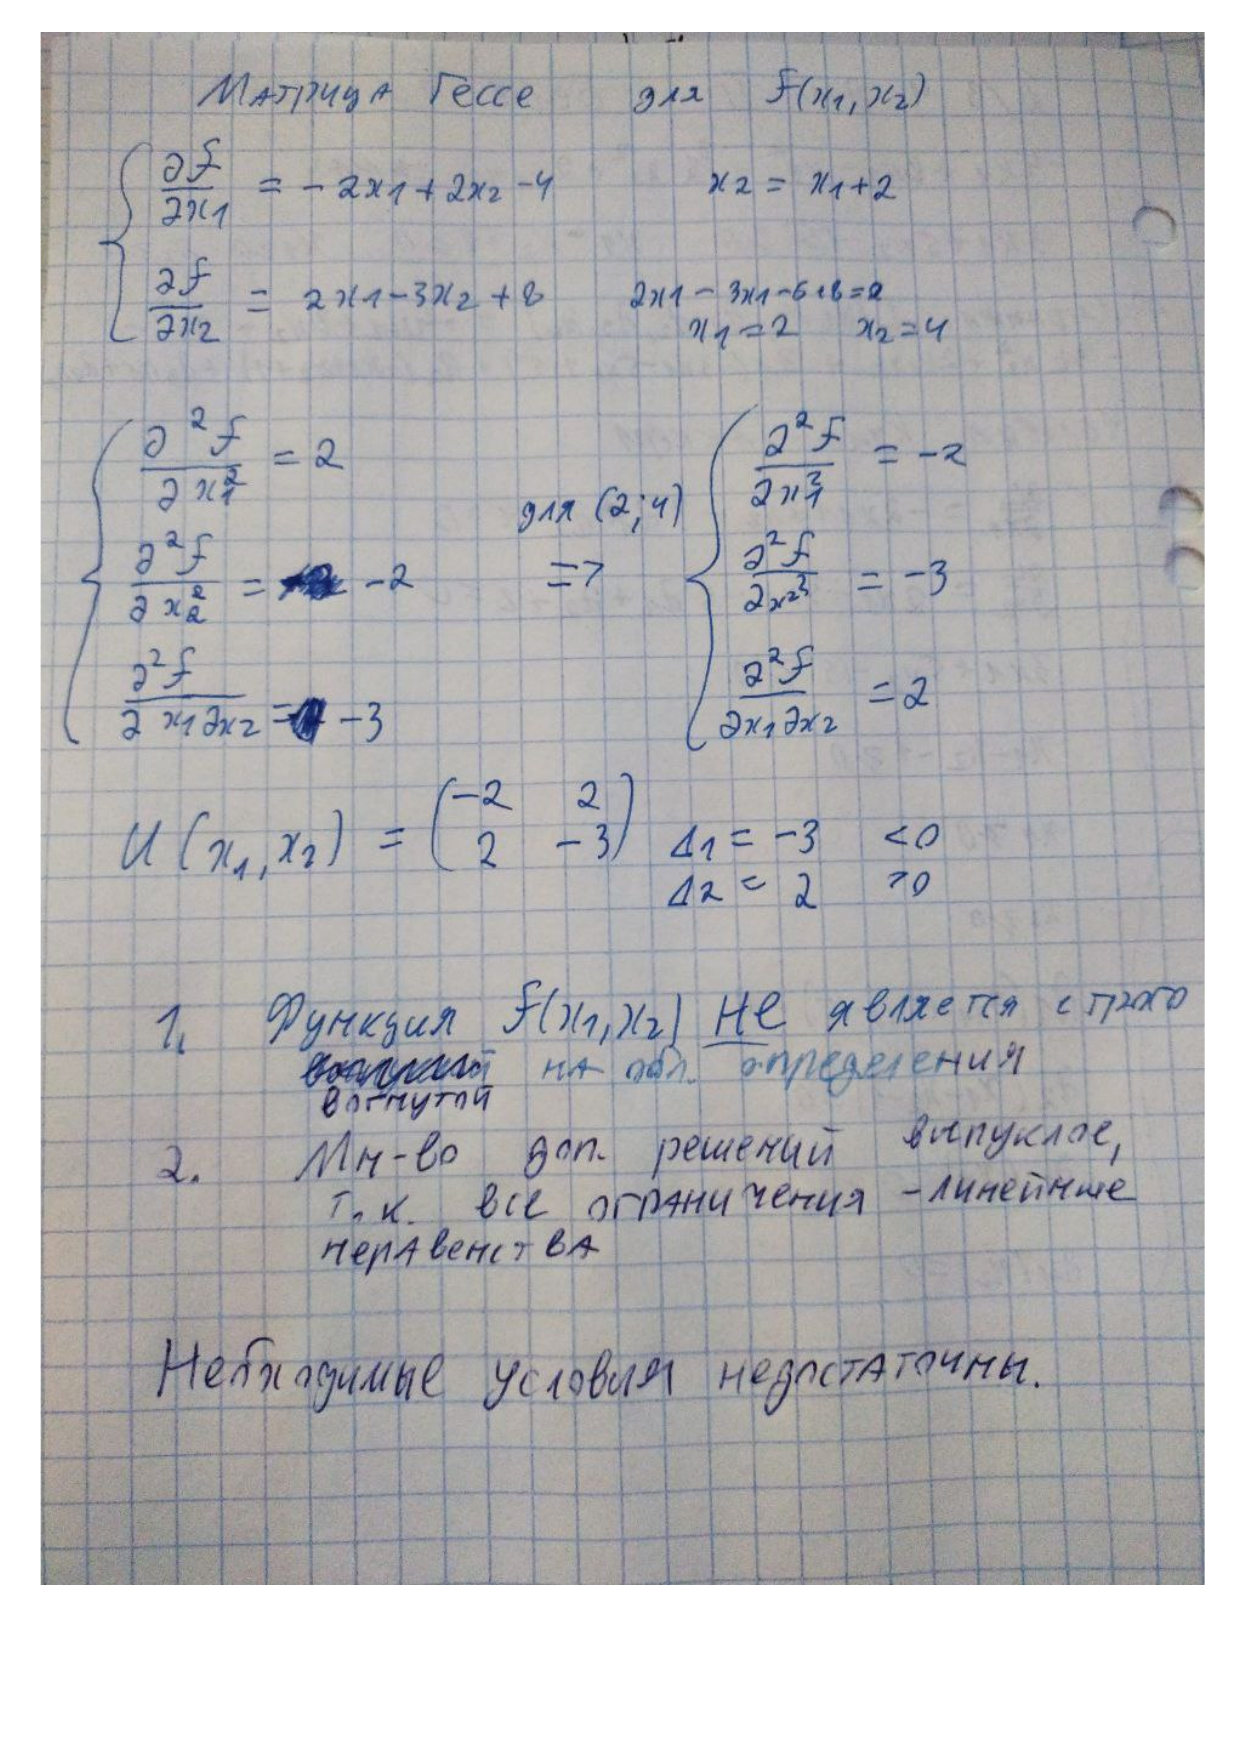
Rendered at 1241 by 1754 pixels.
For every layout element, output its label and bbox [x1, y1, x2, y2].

picture [40, 32, 1205, 1585]
